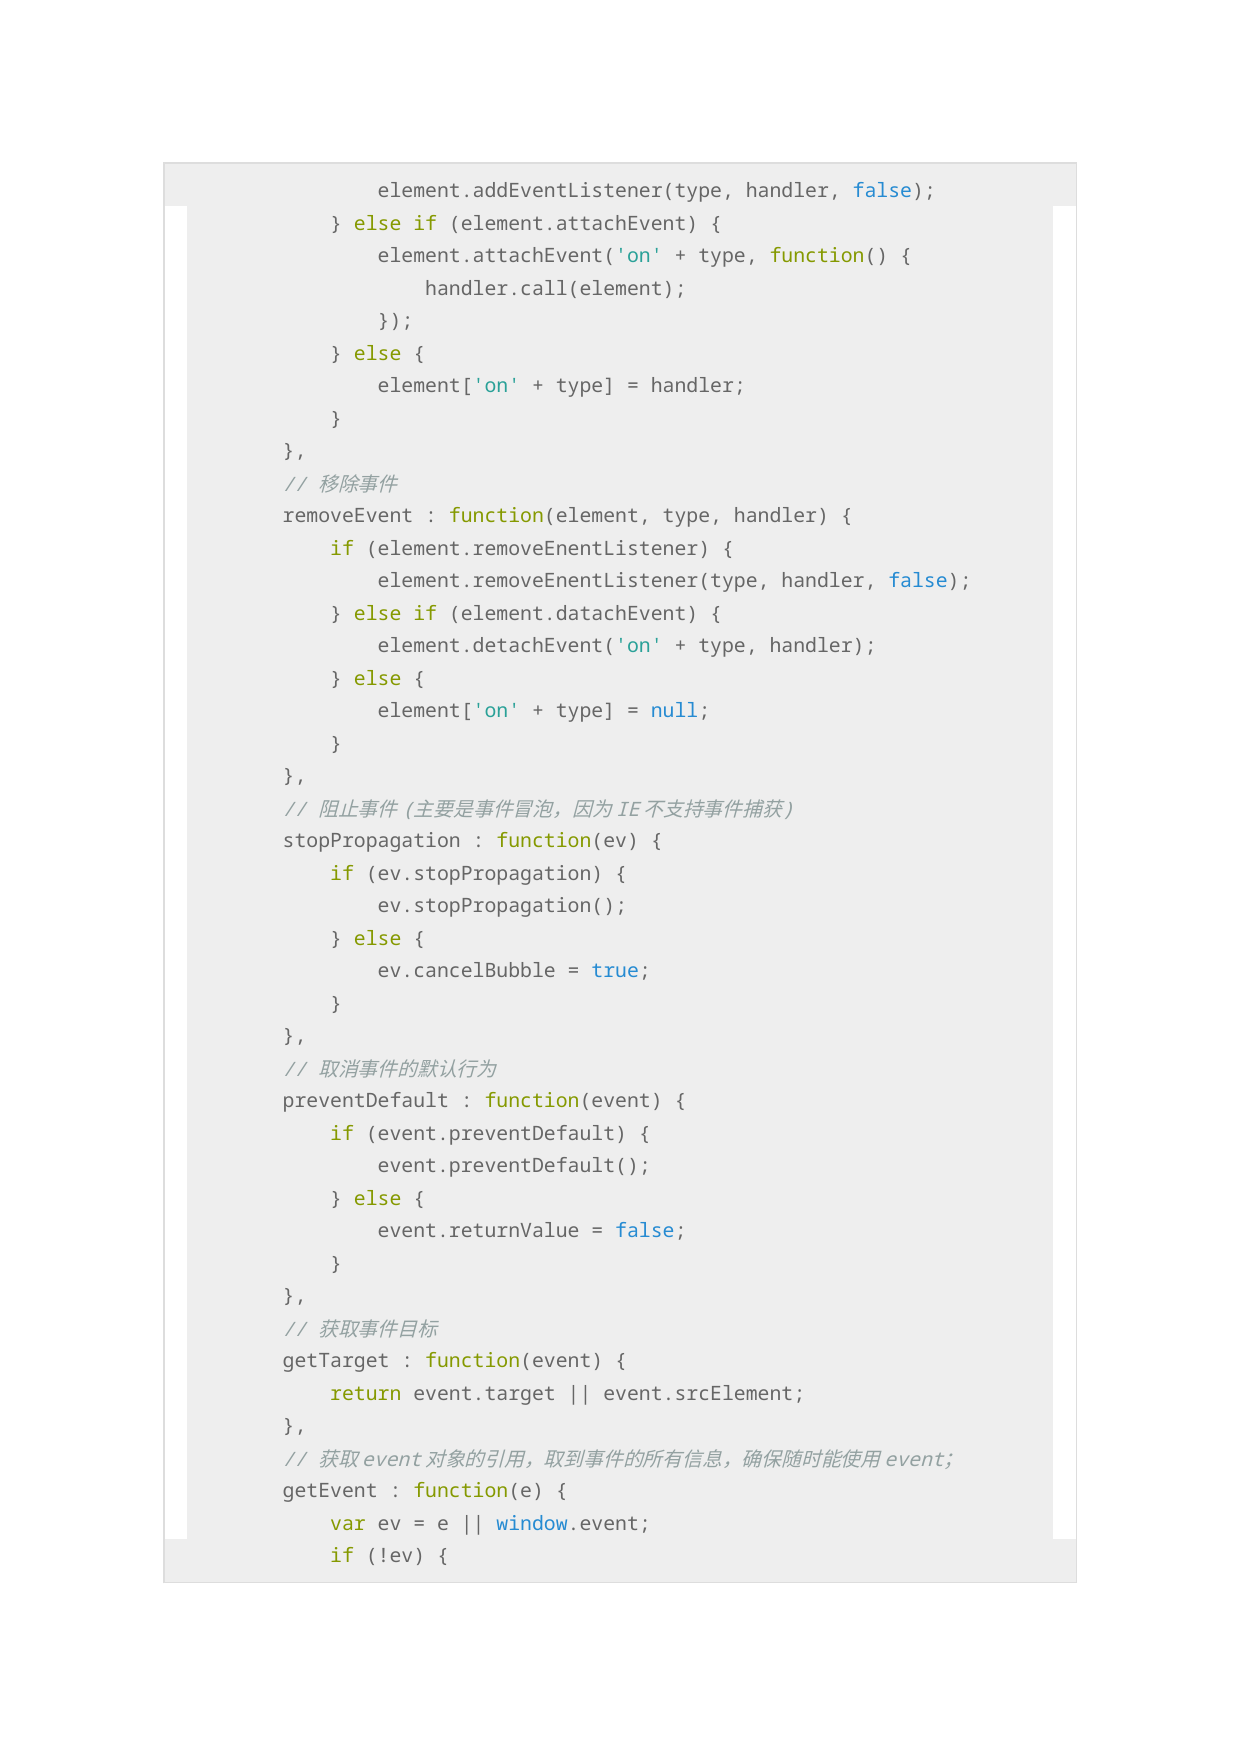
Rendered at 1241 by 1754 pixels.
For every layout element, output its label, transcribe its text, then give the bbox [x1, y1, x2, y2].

text ev.cancelBubble = true; [187, 954, 1053, 986]
text } else if (element.attachEvent) { [187, 206, 1053, 239]
text getTarget : function(event) { [187, 1344, 1053, 1376]
text element['on' + type] = handler; [187, 369, 1053, 401]
text return event.target || event.srcElement; [187, 1376, 1053, 1409]
text } else if (element.datachEvent) { [187, 596, 1053, 629]
text } [187, 1246, 1053, 1279]
text } else { [187, 336, 1053, 369]
text handler.call(element); [187, 271, 1053, 304]
text element['on' + type] = null; [187, 694, 1053, 726]
text } [187, 726, 1053, 759]
text } else { [187, 661, 1053, 694]
text removeEvent : function(element, type, handler) { [187, 499, 1053, 531]
text stopPropagation : function(ev) { [187, 824, 1053, 856]
text }, [187, 434, 1053, 466]
text // 获取事件目标 [187, 1311, 1053, 1344]
text } else { [187, 921, 1053, 954]
text if (element.removeEnentListener) { [187, 531, 1053, 564]
text element.removeEnentListener(type, handler, false); [187, 564, 1053, 596]
text if (event.preventDefault) { [187, 1116, 1053, 1149]
text element.addEventListener(type, handler, false); [165, 164, 1076, 206]
text if (!ev) { [165, 1527, 1076, 1582]
text }, [187, 759, 1053, 791]
text event.preventDefault(); [187, 1149, 1053, 1181]
text element.detachEvent('on' + type, handler); [187, 629, 1053, 661]
text // 阻止事件 (主要是事件冒泡，因为IE不支持事件捕获) [187, 791, 1053, 824]
text getEvent : function(e) { [187, 1474, 1053, 1506]
text element.attachEvent('on' + type, function() { [187, 239, 1053, 271]
text // 取消事件的默认行为 [187, 1051, 1053, 1084]
text } else { [187, 1181, 1053, 1214]
text }, [187, 1279, 1053, 1311]
text // 获取event对象的引用，取到事件的所有信息，确保随时能使用event； [187, 1441, 1053, 1474]
text preventDefault : function(event) { [187, 1084, 1053, 1116]
text event.returnValue = false; [187, 1214, 1053, 1246]
text ev.stopPropagation(); [187, 889, 1053, 921]
text }); [187, 304, 1053, 336]
text if (ev.stopPropagation) { [187, 856, 1053, 889]
text } [187, 986, 1053, 1019]
text } [187, 401, 1053, 434]
text }, [187, 1019, 1053, 1051]
text }, [187, 1409, 1053, 1441]
text var ev = e || window.event; [187, 1506, 1053, 1527]
text // 移除事件 [187, 466, 1053, 499]
